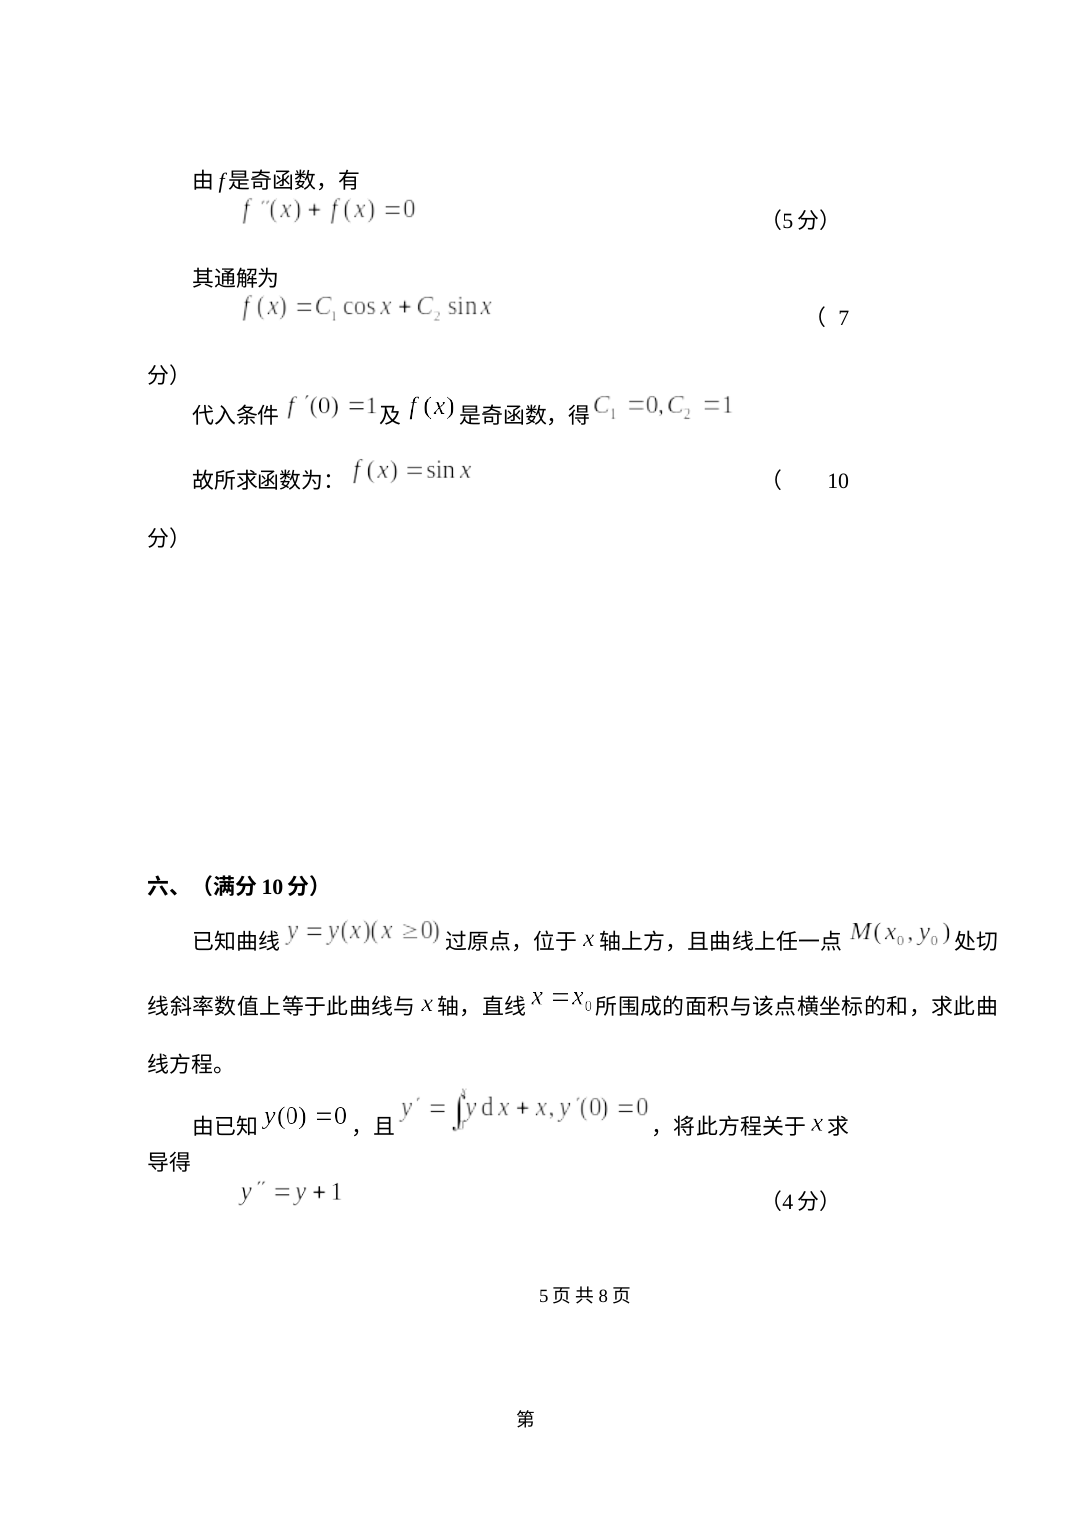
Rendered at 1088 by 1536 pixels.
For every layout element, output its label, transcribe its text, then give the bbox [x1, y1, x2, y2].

text （4分） [148, 1177, 849, 1242]
text （5分） [148, 195, 849, 260]
text 其通解为 [148, 260, 849, 293]
text （7分） [148, 293, 849, 390]
text 已知曲线过原点，位于轴上方，且曲线上任一点处切线斜率数值上等于此曲线与轴，直线所围成的面积与该点横坐标的和，求此曲线方程。 [148, 917, 999, 1079]
text 由f是奇函数，有 [148, 163, 849, 195]
text 故所求函数为： （10分） [148, 455, 849, 553]
text 由已知，且，将此方程关于求导得 [148, 1079, 849, 1177]
text 代入条件及是奇函数，得 [148, 390, 849, 455]
text 六、（满分10分） [148, 869, 999, 901]
